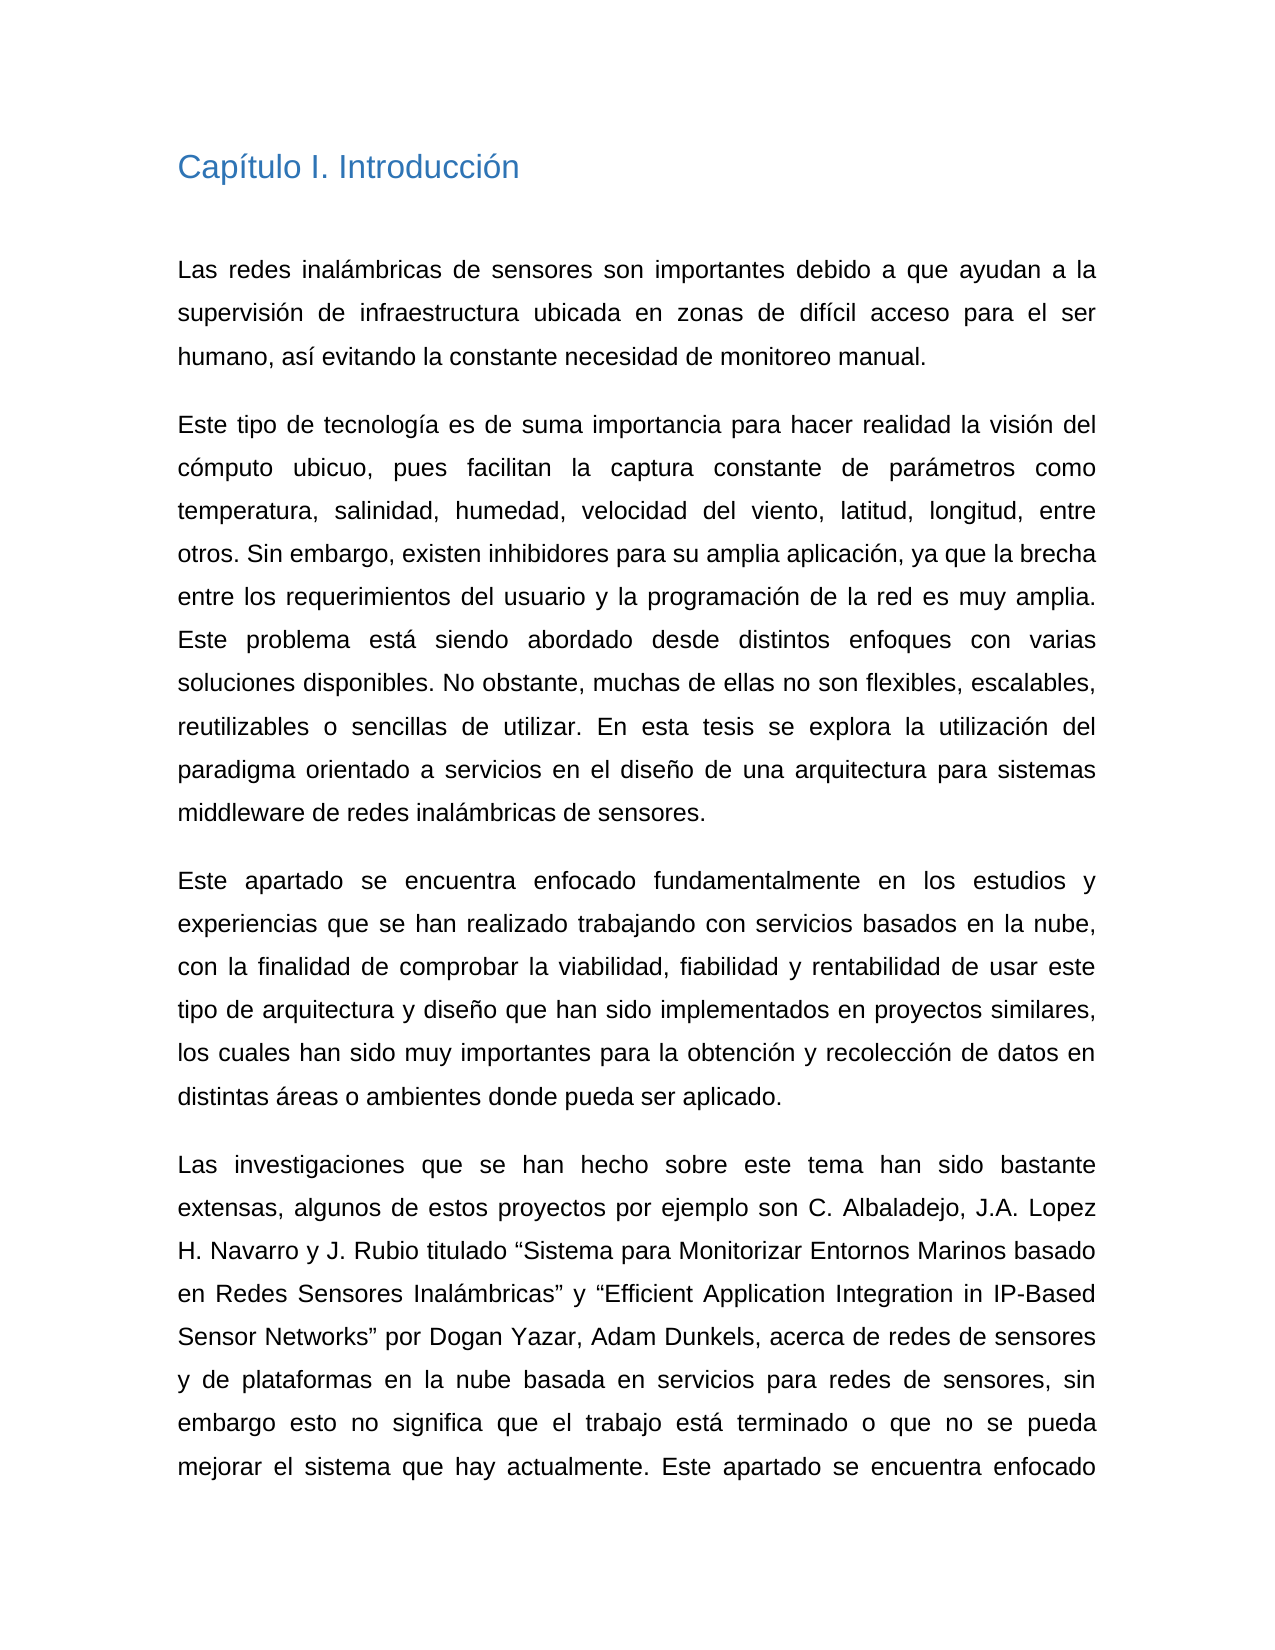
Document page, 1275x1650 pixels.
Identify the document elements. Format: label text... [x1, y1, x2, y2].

text Este apartado se encuentra enfocado fundamentalmente en los estudios y experiencias que se han realizado trabajando con servicios basados en la nube, con la finalidad de comprobar la viabilidad, fiabilidad y rentabilidad de usar este tipo de arquitectura y diseño que han sido implementados en proyectos similares, los cuales han sido muy importantes para la obtención y recolección de datos en distintas áreas o ambientes donde pueda ser aplicado. [177, 866, 1098, 1110]
text Este tipo de tecnología es de suma importancia para hacer realidad la visión del cómputo ubicuo, pues facilitan la captura constante de parámetros como temperatura, salinidad, humedad, velocidad del viento, latitud, longitud, entre otros. Sin embargo, existen inhibidores para su amplia aplicación, ya que la brecha entre los requerimientos del usuario y la programación de la red es muy amplia. Este problema está siendo abordado desde distintos enfoques con varias soluciones disponibles. No obstante, muchas de ellas no son flexibles, escalables, reutilizables o sencillas de utilizar. En esta tesis se explora la utilización del paradigma orientado a servicios en el diseño de una arquitectura para sistemas middleware de redes inalámbricas de sensores. [177, 409, 1098, 826]
subtitle Capítulo I. Introducción [177, 148, 1098, 186]
text Las redes inalámbricas de sensores son importantes debido a que ayudan a la supervisión de infraestructura ubicada en zonas de difícil acceso para el ser humano, así evitando la constante necesidad de monitoreo manual. [177, 255, 1098, 370]
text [177, 1149, 1098, 1480]
